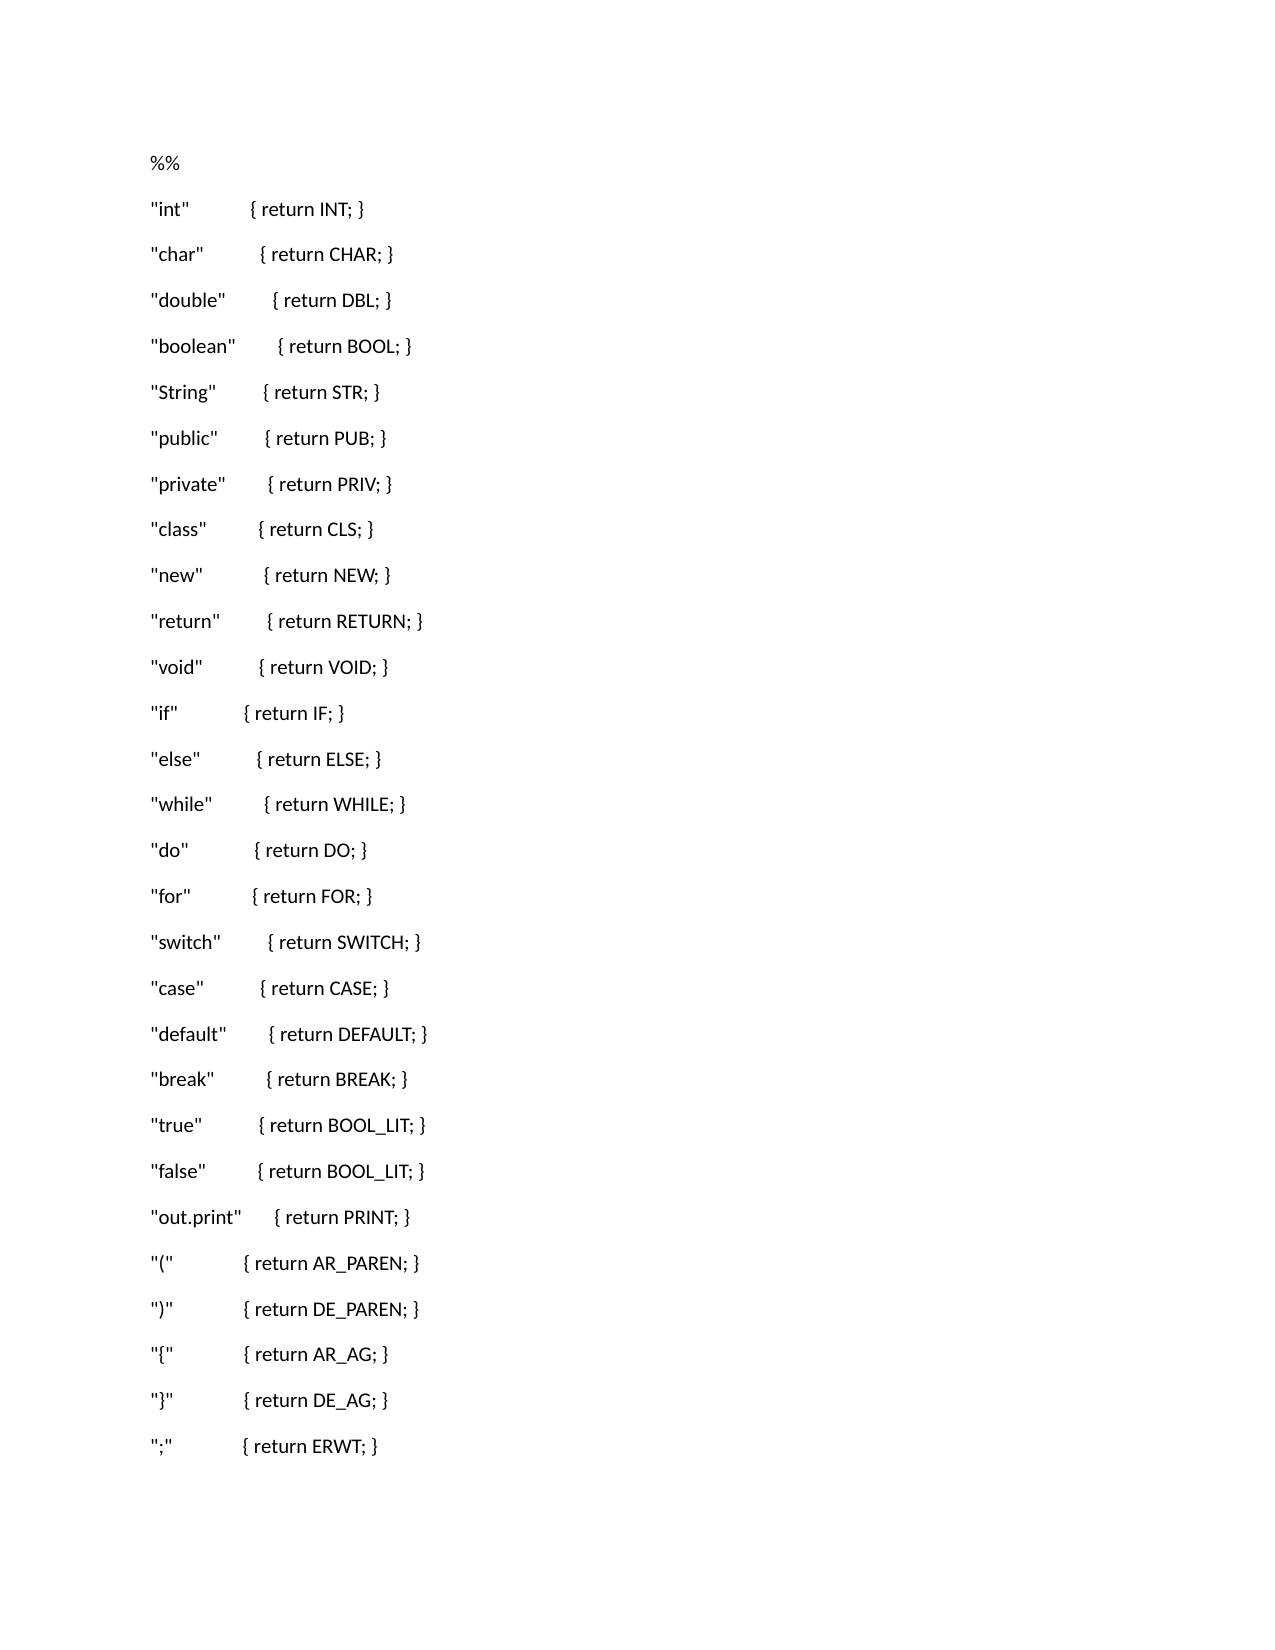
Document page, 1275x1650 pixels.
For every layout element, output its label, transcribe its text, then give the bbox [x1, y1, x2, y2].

text "if" { return IF; } [150, 700, 1125, 725]
text "out.print" { return PRINT; } [150, 1204, 1125, 1229]
text "else" { return ELSE; } [150, 746, 1125, 771]
text "{" { return AR_AG; } [150, 1342, 1125, 1367]
text ")" { return DE_PAREN; } [150, 1296, 1125, 1321]
text %% [150, 150, 1125, 175]
text "char" { return CHAR; } [150, 242, 1125, 267]
text "default" { return DEFAULT; } [150, 1021, 1125, 1046]
text "case" { return CASE; } [150, 975, 1125, 1000]
text "switch" { return SWITCH; } [150, 929, 1125, 954]
text "private" { return PRIV; } [150, 471, 1125, 496]
text "while" { return WHILE; } [150, 792, 1125, 817]
text "false" { return BOOL_LIT; } [150, 1158, 1125, 1184]
text "int" { return INT; } [150, 196, 1125, 221]
text "boolean" { return BOOL; } [150, 333, 1125, 359]
text "true" { return BOOL_LIT; } [150, 1112, 1125, 1138]
text ";" { return ERWT; } [150, 1433, 1125, 1459]
text "}" { return DE_AG; } [150, 1387, 1125, 1413]
text "new" { return NEW; } [150, 562, 1125, 588]
text "for" { return FOR; } [150, 883, 1125, 909]
text "void" { return VOID; } [150, 654, 1125, 679]
text "do" { return DO; } [150, 837, 1125, 863]
text "(" { return AR_PAREN; } [150, 1250, 1125, 1275]
text "String" { return STR; } [150, 379, 1125, 404]
text "class" { return CLS; } [150, 517, 1125, 542]
text "double" { return DBL; } [150, 287, 1125, 313]
text "public" { return PUB; } [150, 425, 1125, 450]
text "break" { return BREAK; } [150, 1067, 1125, 1092]
text "return" { return RETURN; } [150, 608, 1125, 634]
